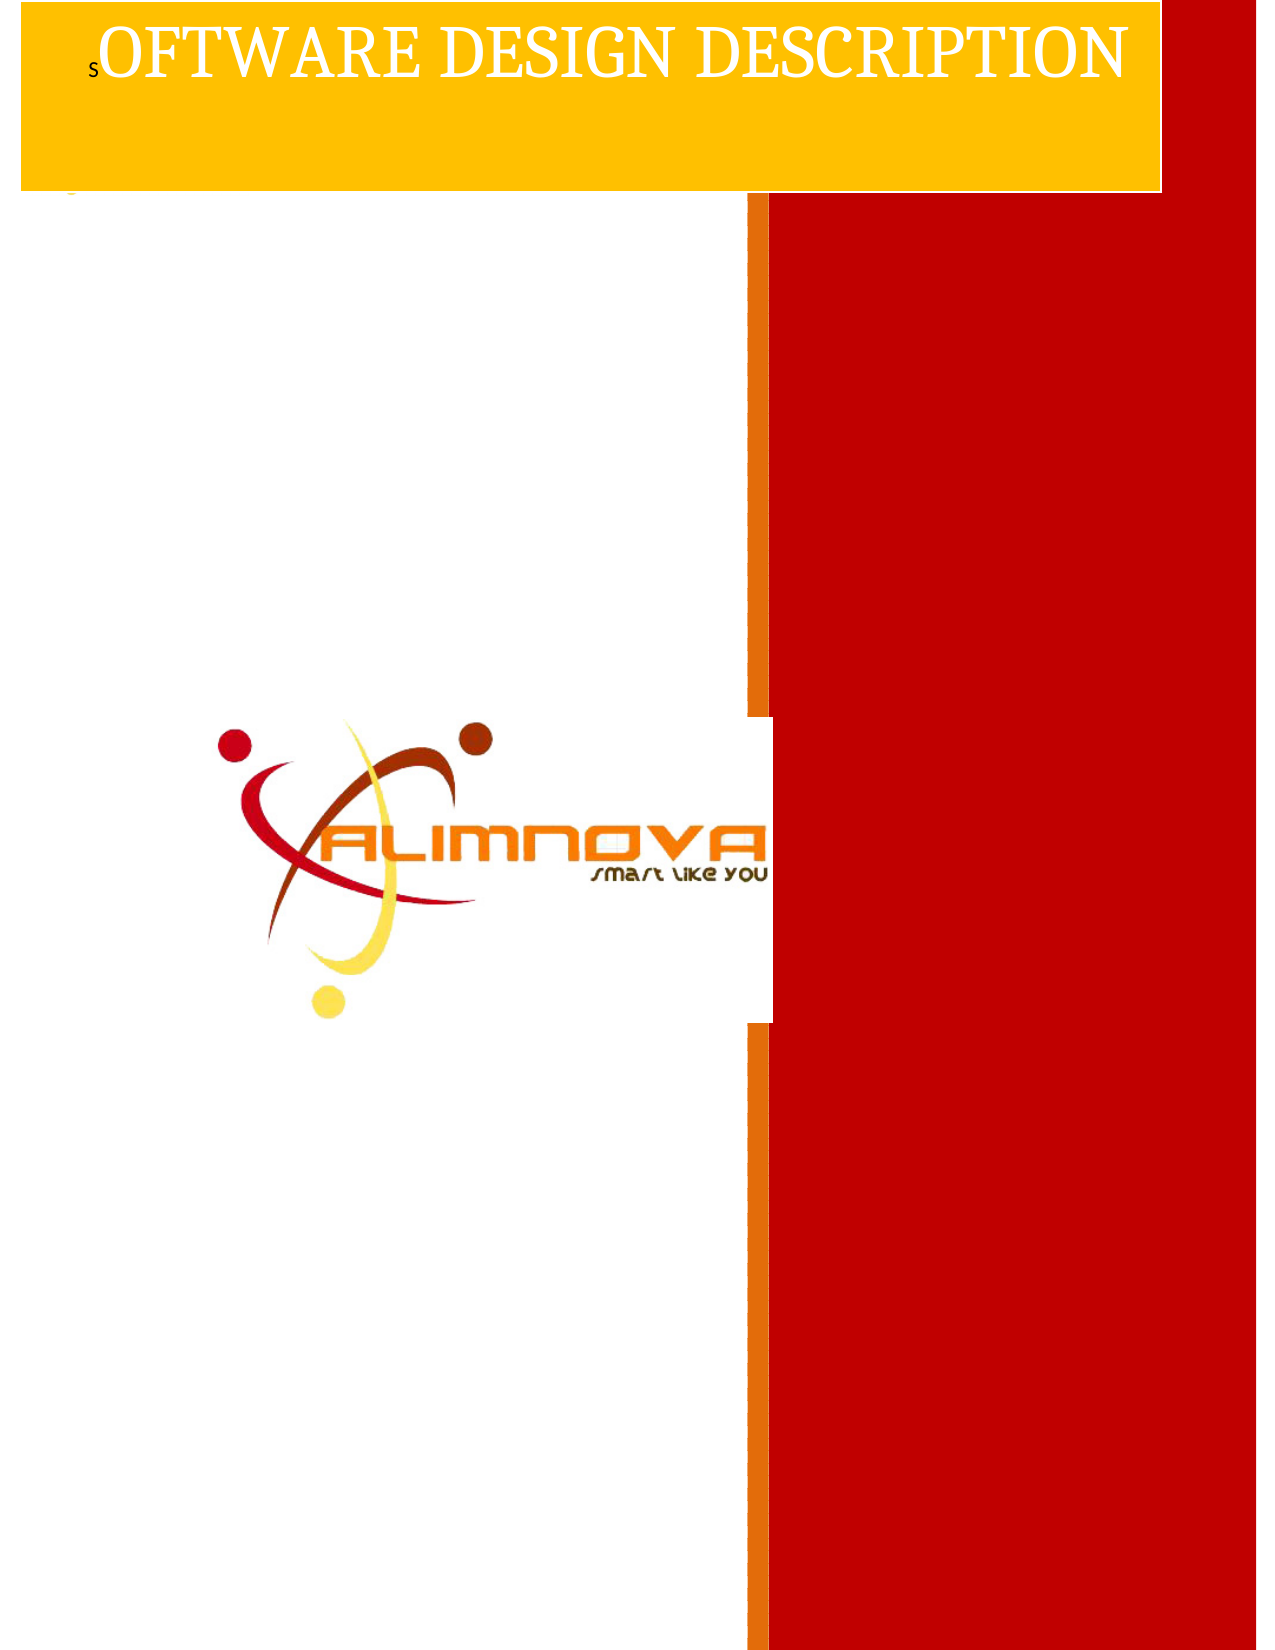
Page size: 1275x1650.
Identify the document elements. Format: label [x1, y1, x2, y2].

picture [747, 193, 769, 717]
picture [747, 1023, 769, 1650]
picture [211, 719, 771, 1021]
